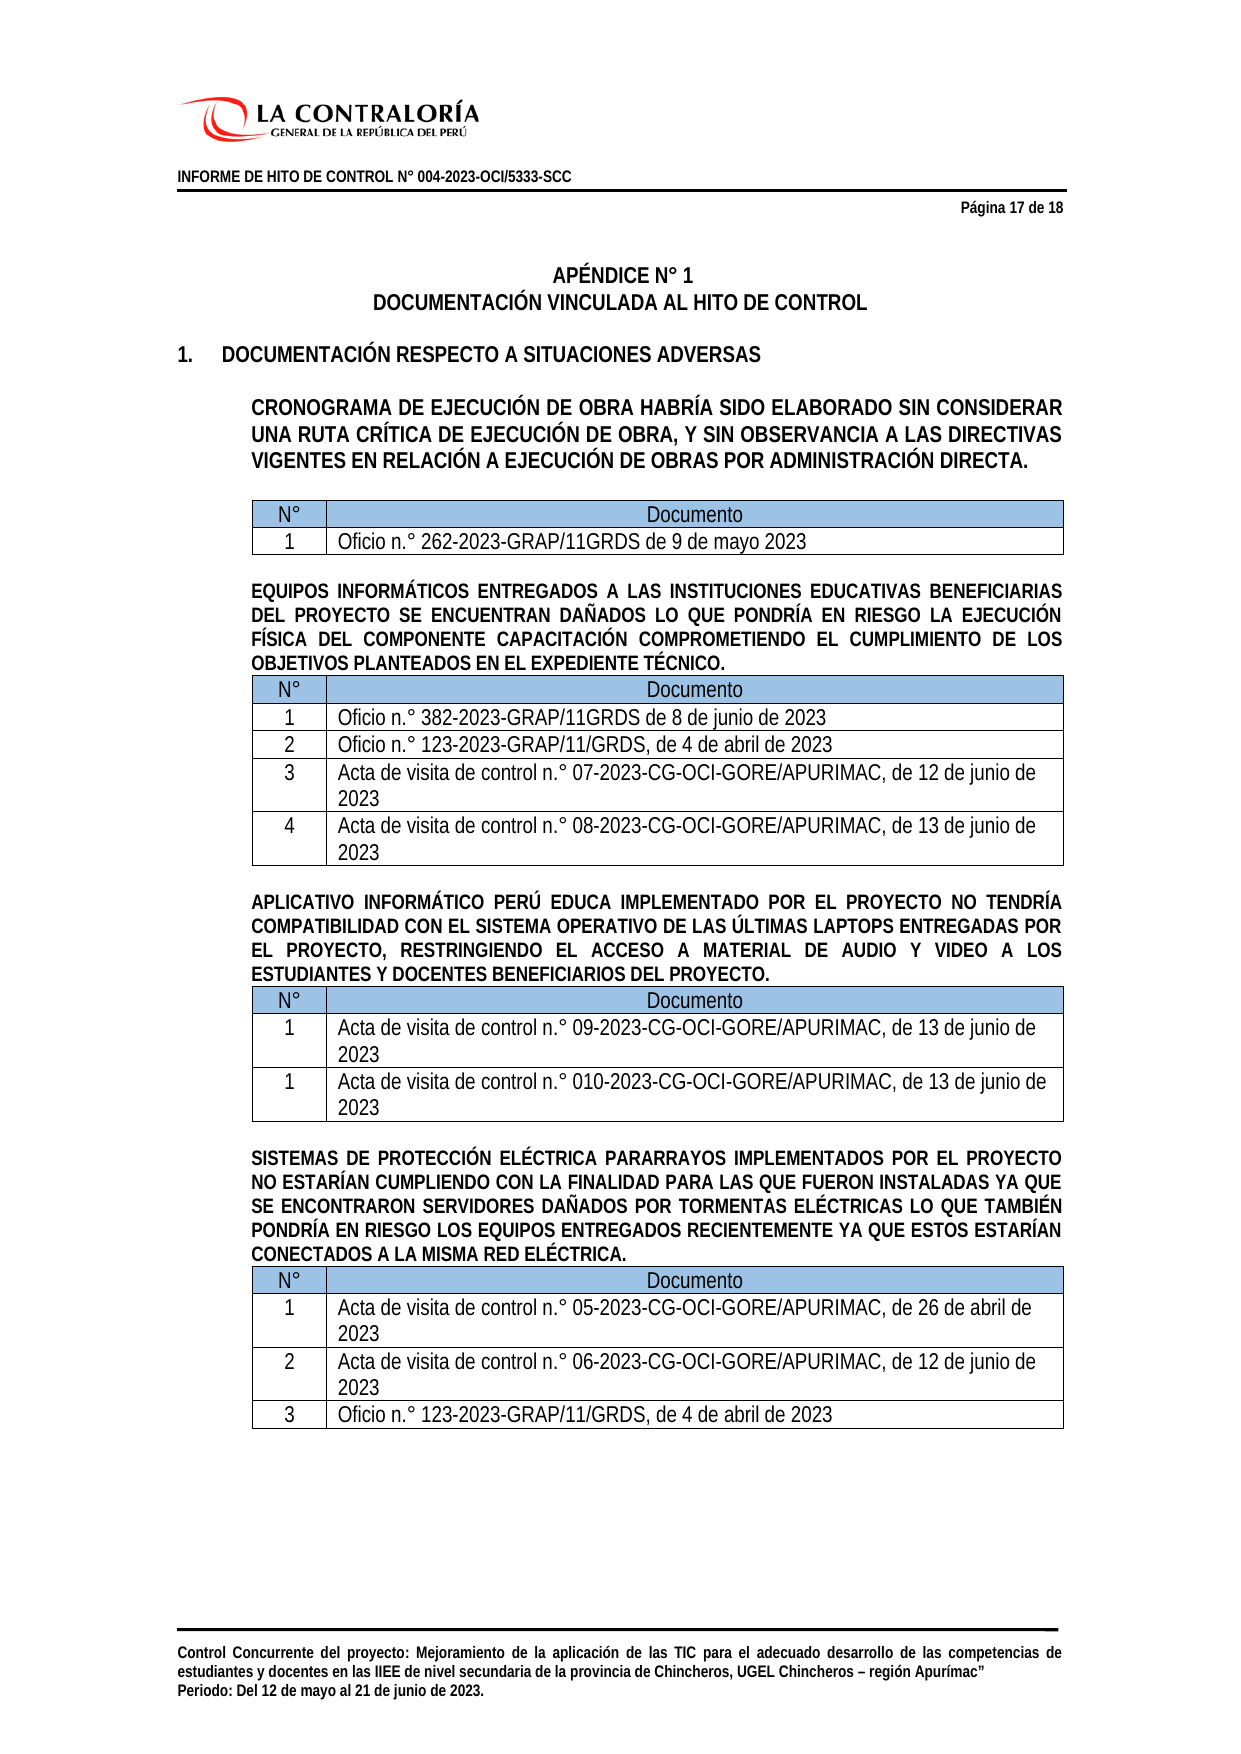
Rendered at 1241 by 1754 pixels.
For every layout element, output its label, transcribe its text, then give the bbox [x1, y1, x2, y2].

table_cell 1 [253, 528, 326, 554]
table_header Documento [327, 676, 1063, 703]
list CRONOGRAMA DE EJECUCIÓN DE OBRA HABRÍA SIDO ELABORADO SIN CONSIDERAR UNA RUTA CRÍTICA DE EJECUCIÓN DE OBRA, Y SIN OBSERVANCIA A LAS DIRECTIVAS VIGENTES EN RELACIÓN A EJECUCIÓN DE OBRAS POR ADMINISTRACIÓN DIRECTA. [251, 394, 1063, 473]
table_cell 1 [253, 1294, 326, 1347]
table_cell Acta de visita de control n.° 09-2023-CG-OCI-GORE/APURIMAC, de 13 de junio de 2023 [327, 1014, 1063, 1067]
list DOCUMENTACIÓN RESPECTO A SITUACIONES ADVERSAS [177, 341, 1063, 368]
table_cell Acta de visita de control n.° 07-2023-CG-OCI-GORE/APURIMAC, de 12 de junio de 2023 [327, 759, 1063, 811]
text DOCUMENTACIÓN VINCULADA AL HITO DE CONTROL [177, 289, 1063, 315]
table_cell 2 [253, 1348, 326, 1400]
table_cell 2 [253, 731, 326, 757]
table_header N° [253, 501, 326, 527]
table_cell Acta de visita de control n.° 06-2023-CG-OCI-GORE/APURIMAC, de 12 de junio de 2023 [327, 1348, 1063, 1400]
picture [177, 73, 479, 167]
table_cell 3 [253, 759, 326, 811]
table_cell Oficio n.° 262-2023-GRAP/11GRDS de 9 de mayo 2023 [327, 528, 1063, 554]
table_cell 3 [253, 1401, 326, 1428]
text SISTEMAS DE PROTECCIÓN ELÉCTRICA PARARRAYOS IMPLEMENTADOS POR EL PROYECTO NO ESTARÍAN CUMPLIENDO CON LA FINALIDAD PARA LAS QUE FUERON INSTALADAS YA QUE SE ENCONTRARON SERVIDORES DAÑADOS POR TORMENTAS ELÉCTRICAS LO QUE TAMBIÉN PONDRÍA EN RIESGO LOS EQUIPOS ENTREGADOS RECIENTEMENTE YA QUE ESTOS ESTARÍAN CONECTADOS A LA MISMA RED ELÉCTRICA. [251, 1146, 1063, 1266]
table_cell Oficio n.° 123-2023-GRAP/11/GRDS, de 4 de abril de 2023 [327, 731, 1063, 757]
text APLICATIVO INFORMÁTICO PERÚ EDUCA IMPLEMENTADO POR EL PROYECTO NO TENDRÍA COMPATIBILIDAD CON EL SISTEMA OPERATIVO DE LAS ÚLTIMAS LAPTOPS ENTREGADAS POR EL PROYECTO, RESTRINGIENDO EL ACCESO A MATERIAL DE AUDIO Y VIDEO A LOS ESTUDIANTES Y DOCENTES BENEFICIARIOS DEL PROYECTO. [251, 890, 1063, 986]
table_header Documento [327, 501, 1063, 527]
table_cell Acta de visita de control n.° 010-2023-CG-OCI-GORE/APURIMAC, de 13 de junio de 2023 [327, 1068, 1063, 1121]
table_cell Oficio n.° 382-2023-GRAP/11GRDS de 8 de junio de 2023 [327, 704, 1063, 730]
table_cell Acta de visita de control n.° 05-2023-CG-OCI-GORE/APURIMAC, de 26 de abril de 2023 [327, 1294, 1063, 1347]
table_header Documento [327, 1267, 1063, 1293]
table_cell Acta de visita de control n.° 08-2023-CG-OCI-GORE/APURIMAC, de 13 de junio de 2023 [327, 812, 1063, 865]
table_header Documento [327, 987, 1063, 1013]
table_cell 1 [253, 1014, 326, 1067]
table_cell 1 [253, 704, 326, 730]
table_cell 1 [253, 1068, 326, 1121]
table_header N° [253, 987, 326, 1013]
table_header N° [253, 1267, 326, 1293]
text APÉNDICE N° 1 [177, 262, 1063, 289]
table_header N° [253, 676, 326, 703]
text EQUIPOS INFORMÁTICOS ENTREGADOS A LAS INSTITUCIONES EDUCATIVAS BENEFICIARIAS DEL PROYECTO SE ENCUENTRAN DAÑADOS LO QUE PONDRÍA EN RIESGO LA EJECUCIÓN FÍSICA DEL COMPONENTE CAPACITACIÓN COMPROMETIENDO EL CUMPLIMIENTO DE LOS OBJETIVOS PLANTEADOS EN EL EXPEDIENTE TÉCNICO. [251, 579, 1063, 675]
table_cell 4 [253, 812, 326, 865]
table_cell Oficio n.° 123-2023-GRAP/11/GRDS, de 4 de abril de 2023 [327, 1401, 1063, 1428]
